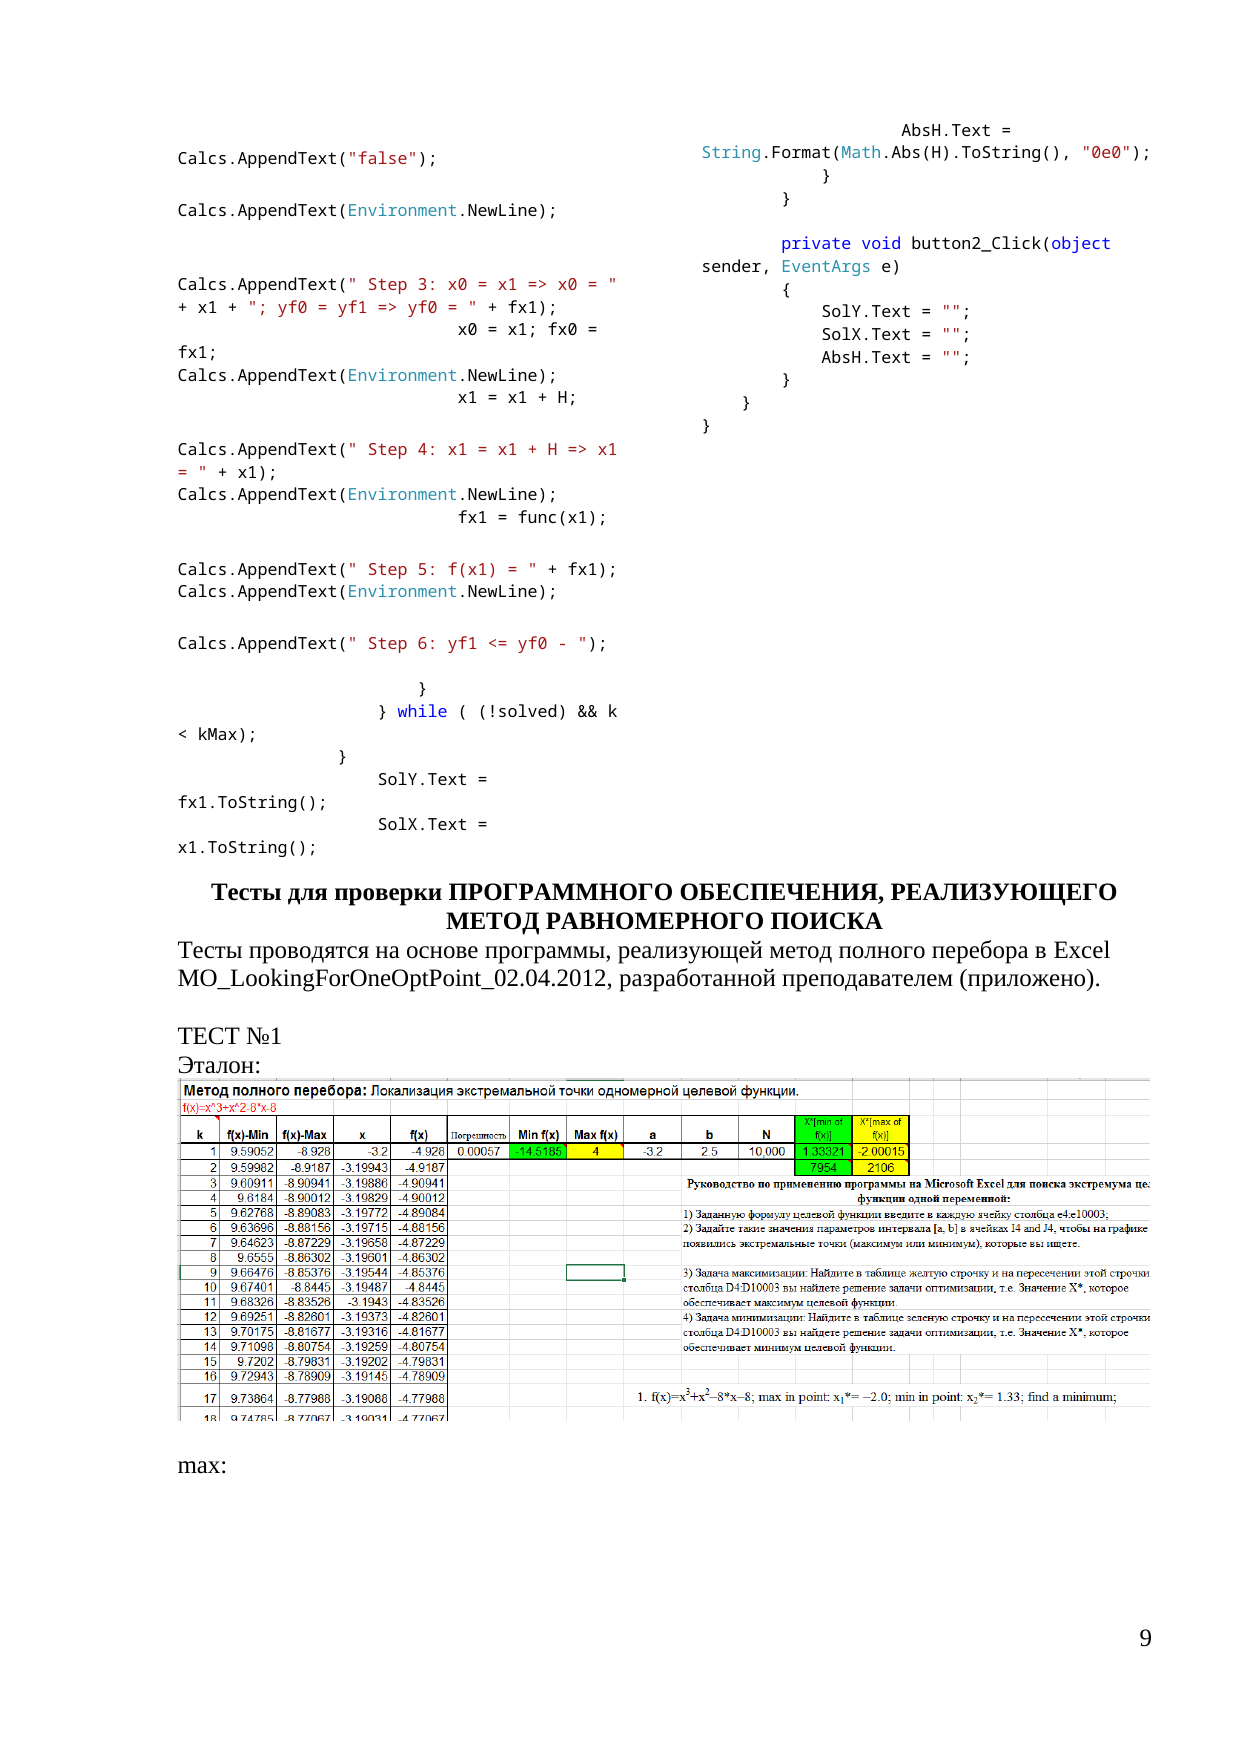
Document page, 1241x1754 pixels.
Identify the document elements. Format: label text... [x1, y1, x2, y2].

text Calcs.AppendText("false"); [177, 118, 627, 169]
text SolX.Text = ""; [701, 322, 1152, 345]
text SolX.Text = x1.ToString(); [177, 813, 627, 858]
text Эталон: [177, 1050, 1152, 1078]
text } [701, 163, 1152, 186]
text private void button2_Click(object sender, EventArgs e) [701, 232, 1152, 277]
text } [177, 677, 627, 699]
text x0 = x1; fx0 = fx1; [177, 318, 627, 363]
text Тесты проводятся на основе программы, реализующей метод полного перебора в Excel MO_LookingForOneOptPoint_02.04.2012, разработанной преподавателем (приложено). [177, 935, 1152, 992]
text AbsH.Text = ""; [701, 345, 1152, 368]
text Calcs.AppendText(" Step 5: f(x1) = " + fx1); Calcs.AppendText(Environment.NewLine); [177, 528, 627, 602]
text Calcs.AppendText(" Step 6: yf1 <= yf0 - "); [177, 602, 627, 654]
picture [177, 1078, 1150, 1421]
text { [701, 277, 1152, 300]
text AbsH.Text = String.Format(Math.Abs(H).ToString(), "0e0"); [701, 118, 1152, 163]
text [177, 244, 627, 318]
text Тест №1 [177, 1021, 1152, 1050]
text } [701, 186, 1152, 209]
text Calcs.AppendText(Environment.NewLine); [177, 169, 627, 221]
text } [701, 368, 1152, 391]
text SolY.Text = ""; [701, 300, 1152, 322]
text Calcs.AppendText(" Step 4: x1 = x1 + H => x1 = " + x1); Calcs.AppendText(Environment.NewLine); [177, 409, 627, 506]
text } [701, 413, 1152, 436]
text SolY.Text = fx1.ToString(); [177, 767, 627, 813]
text Calcs.AppendText(Environment.NewLine); [177, 363, 627, 386]
text } while ( (!solved) && k < kMax); [177, 699, 627, 745]
text } [701, 391, 1152, 413]
text max: [177, 1450, 1152, 1478]
text fx1 = func(x1); [177, 506, 627, 528]
text } [177, 745, 627, 767]
text Тесты для проверки ПРОГРАММНОГО ОБЕСПЕЧЕНИЯ, РЕАЛИЗУЮЩЕГО МЕТОД РАВНОМЕРНОГО ПОИСКА [177, 877, 1152, 935]
text x1 = x1 + H; [177, 386, 627, 409]
